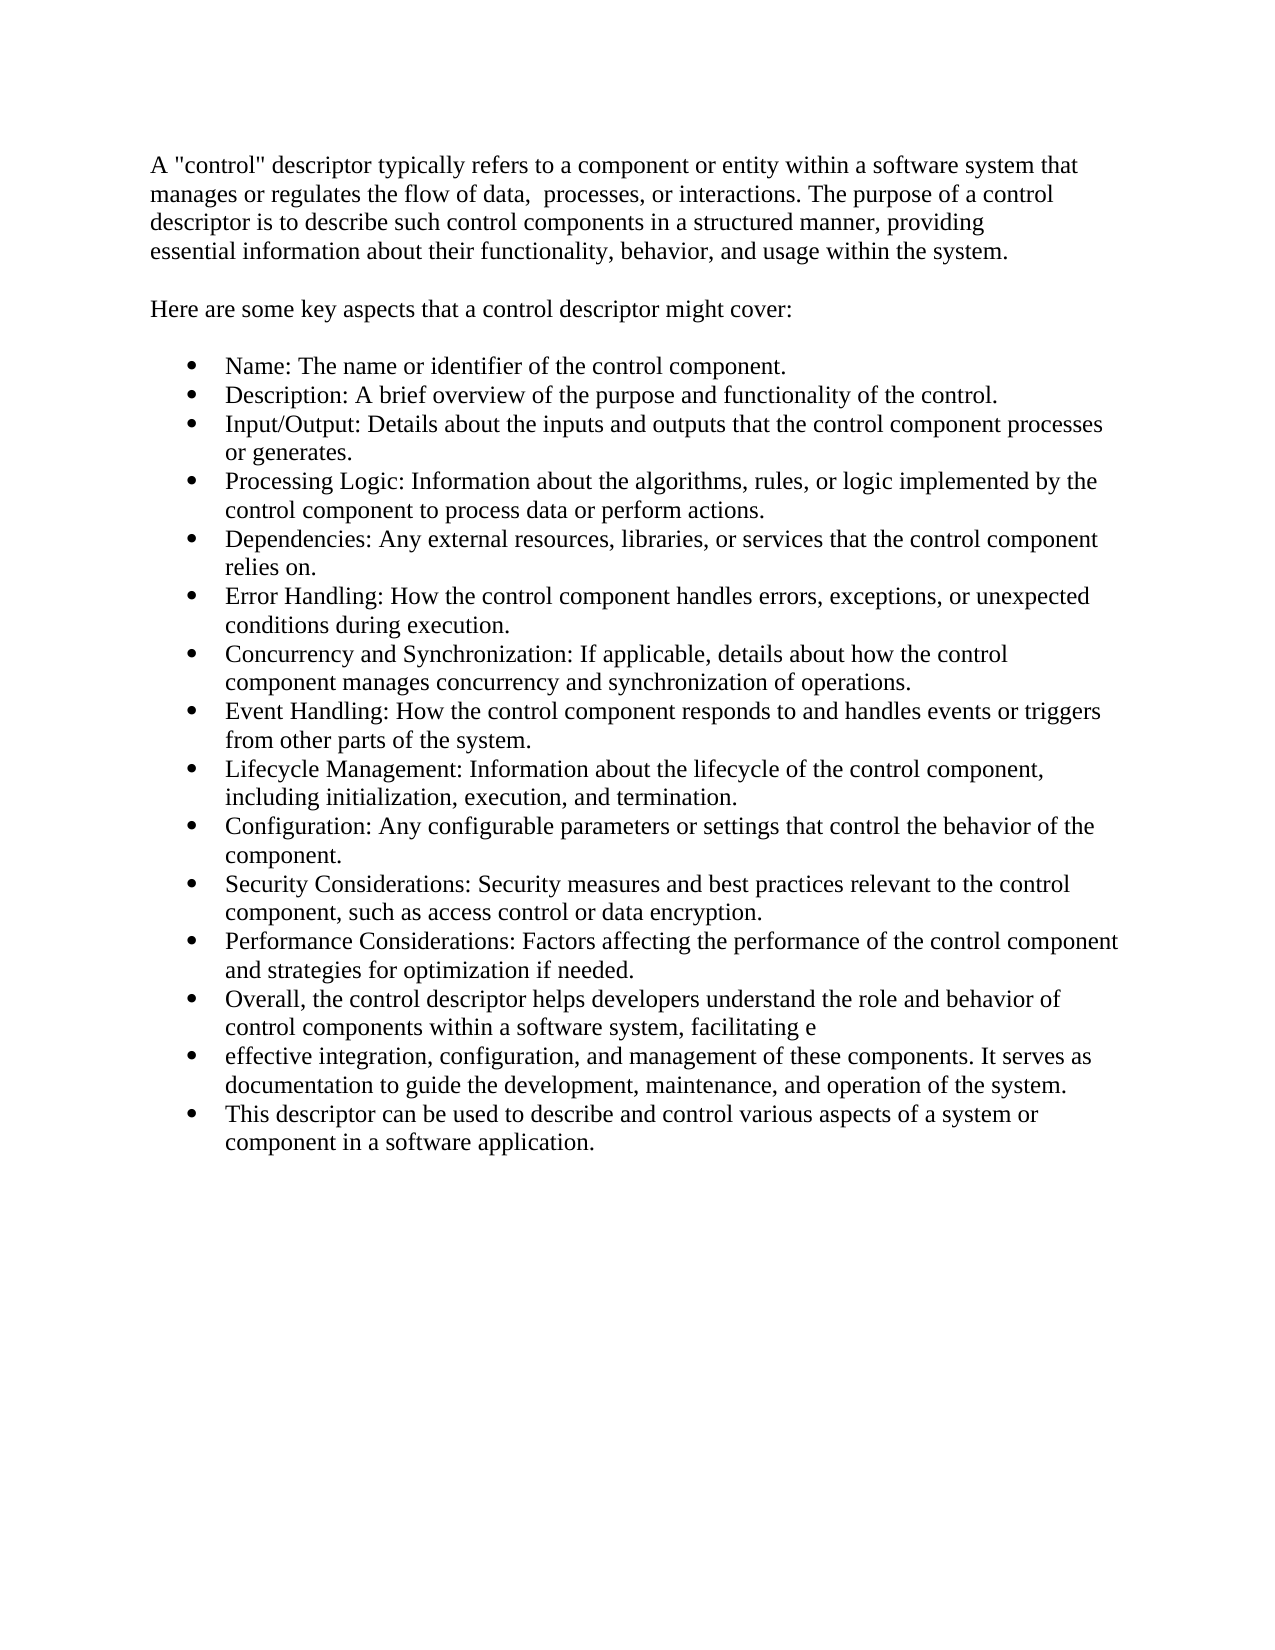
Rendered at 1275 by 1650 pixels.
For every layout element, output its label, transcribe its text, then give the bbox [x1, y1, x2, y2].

list Error Handling: How the control component handles errors, exceptions, or unexpected conditions during execution. [187, 581, 1125, 639]
text essential information about their functionality, behavior, and usage within the system. [150, 236, 1125, 265]
list Input/Output: Details about the inputs and outputs that the control component processes or generates. [187, 409, 1125, 466]
list Configuration: Any configurable parameters or settings that control the behavior of the component. [187, 811, 1125, 869]
list Processing Logic: Information about the algorithms, rules, or logic implemented by the control component to process data or perform actions. [187, 466, 1125, 524]
list effective integration, configuration, and management of these components. It serves as documentation to guide the development, maintenance, and operation of the system. [187, 1041, 1125, 1099]
list Lifecycle Management: Information about the lifecycle of the control component, including initialization, execution, and termination. [187, 754, 1125, 811]
list This descriptor can be used to describe and control various aspects of a system or component in a software application. [187, 1099, 1125, 1156]
list Description: A brief overview of the purpose and functionality of the control. [187, 380, 1125, 409]
list Security Considerations: Security measures and best practices relevant to the control component, such as access control or data encryption. [187, 869, 1125, 926]
list Concurrency and Synchronization: If applicable, details about how the control component manages concurrency and synchronization of operations. [187, 639, 1125, 696]
list Performance Considerations: Factors affecting the performance of the control component and strategies for optimization if needed. [187, 926, 1125, 984]
list Event Handling: How the control component responds to and handles events or triggers from other parts of the system. [187, 696, 1125, 754]
list Name: The name or identifier of the control component. [187, 351, 1125, 380]
list Dependencies: Any external resources, libraries, or services that the control component relies on. [187, 524, 1125, 581]
text Here are some key aspects that a control descriptor might cover: [150, 294, 1125, 322]
list Overall, the control descriptor helps developers understand the role and behavior of control components within a software system, facilitating e [187, 984, 1125, 1041]
text A "control" descriptor typically refers to a component or entity within a software system that manages or regulates the flow of data, processes, or interactions. The purpose of a control descriptor is to describe such control components in a structured manner, providing [150, 150, 1125, 236]
